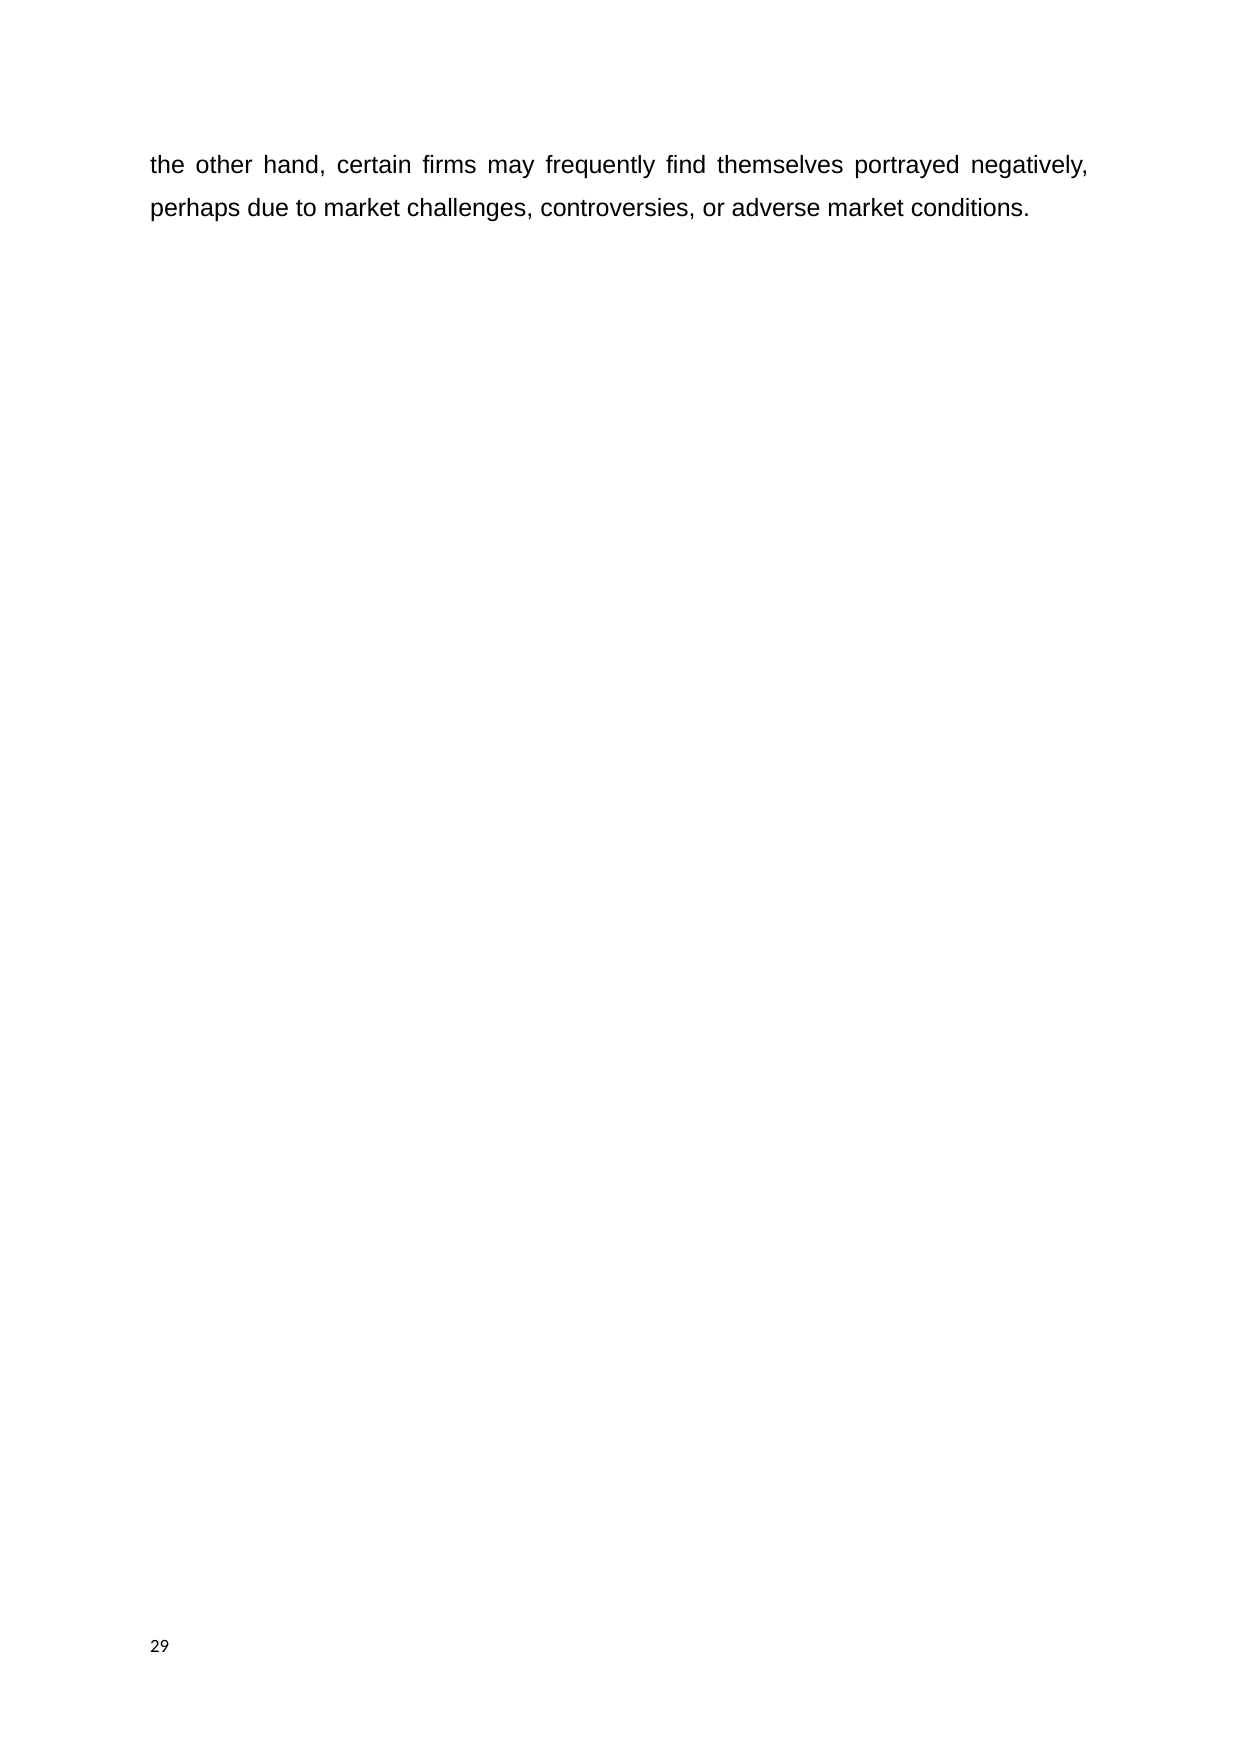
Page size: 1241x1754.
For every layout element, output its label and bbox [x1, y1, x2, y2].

text [150, 150, 1090, 222]
